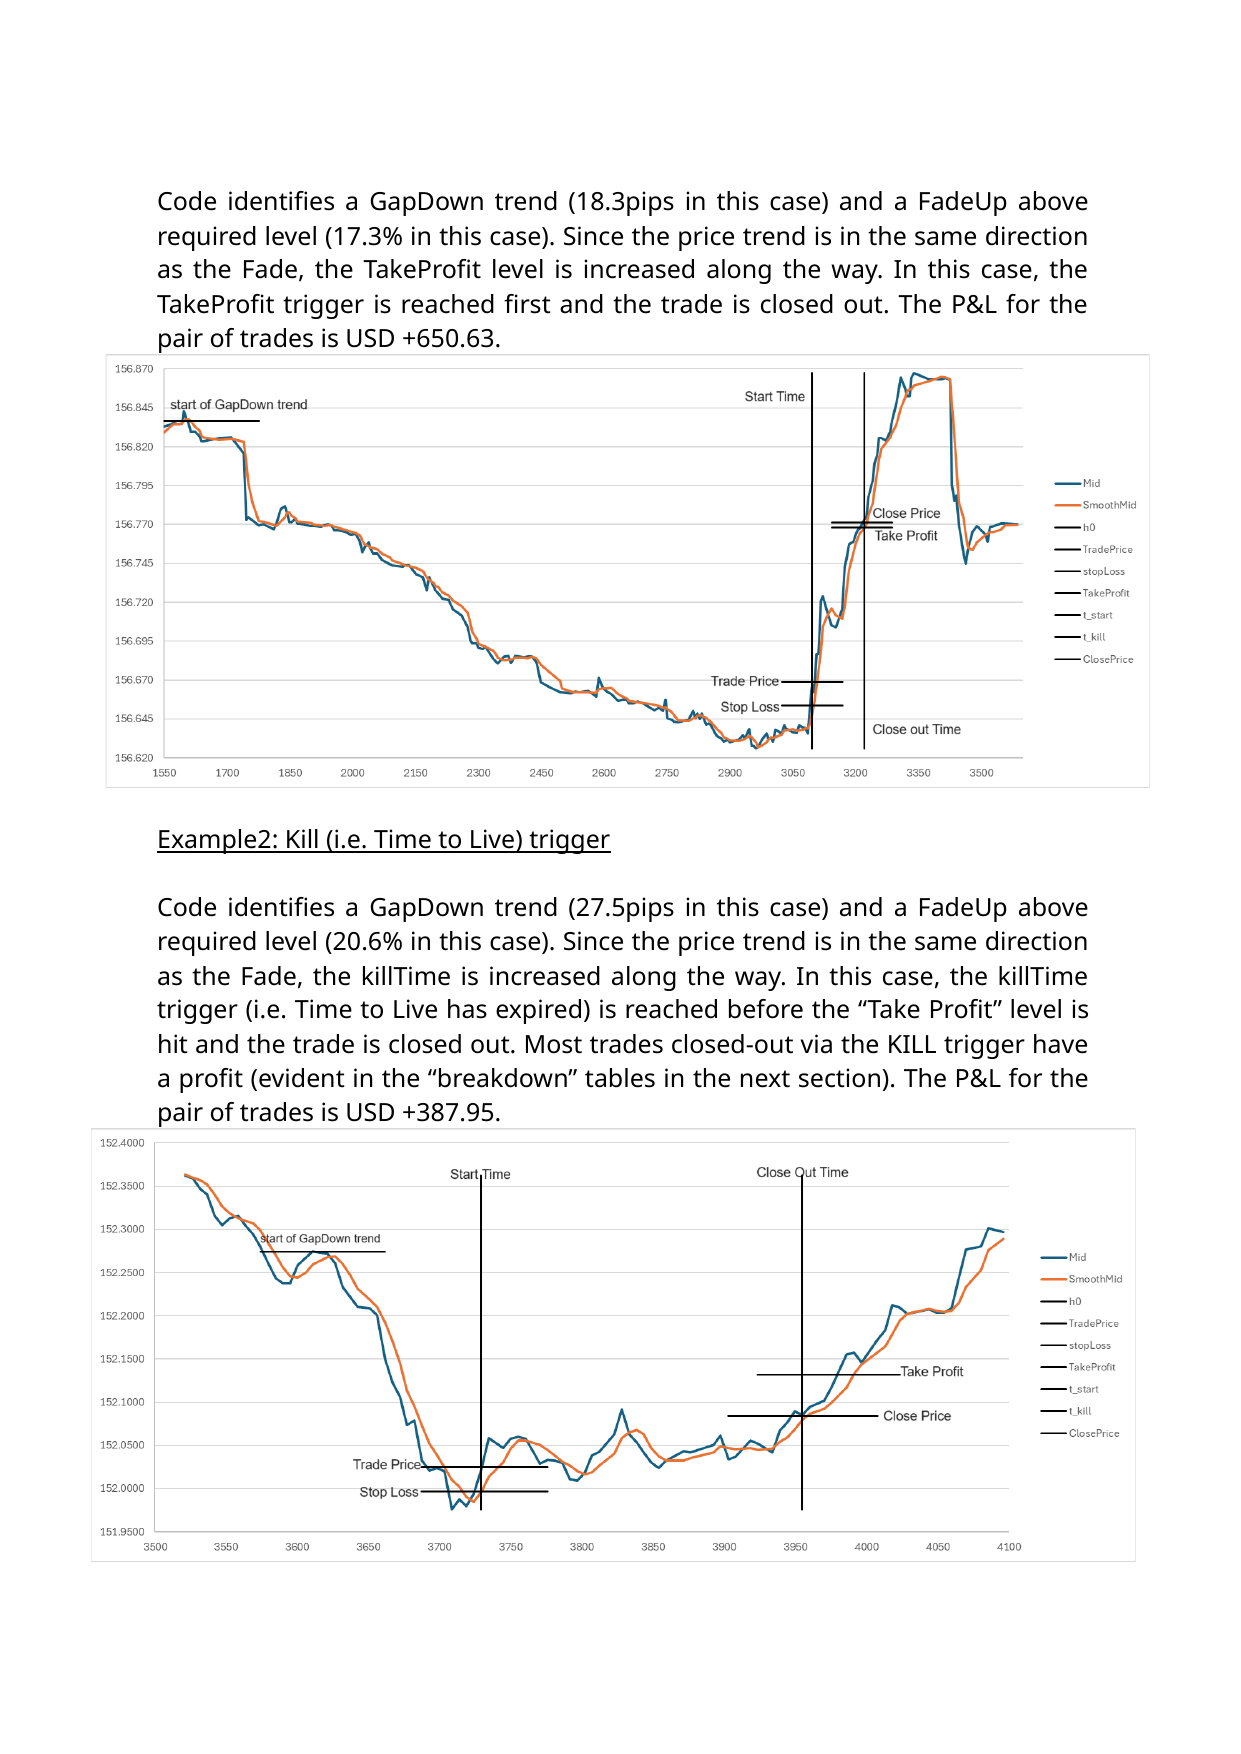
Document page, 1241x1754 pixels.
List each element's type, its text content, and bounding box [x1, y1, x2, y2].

text Example2: Kill (i.e. Time to Live) trigger [157, 822, 1090, 856]
picture [91, 1128, 1136, 1562]
text Code identifies a GapDown trend (18.3pips in this case) and a FadeUp above required level (17.3% in this case). Since the price trend is in the same direction as the Fade, the TakeProfit level is increased along the way. In this case, the TakeProfit trigger is reached first and the trade is closed out. The P&L for the pair of trades is USD +650.63. [157, 184, 1090, 354]
text Code identifies a GapDown trend (27.5pips in this case) and a FadeUp above required level (20.6% in this case). Since the price trend is in the same direction as the Fade, the killTime is increased along the way. In this case, the killTime trigger (i.e. Time to Live has expired) is reached before the “Take Profit” level is hit and the trade is closed out. Most trades closed-out via the KILL trigger have a profit (evident in the “breakdown” tables in the next section). The P&L for the pair of trades is USD +387.95. [157, 890, 1090, 1128]
picture [105, 354, 1150, 788]
